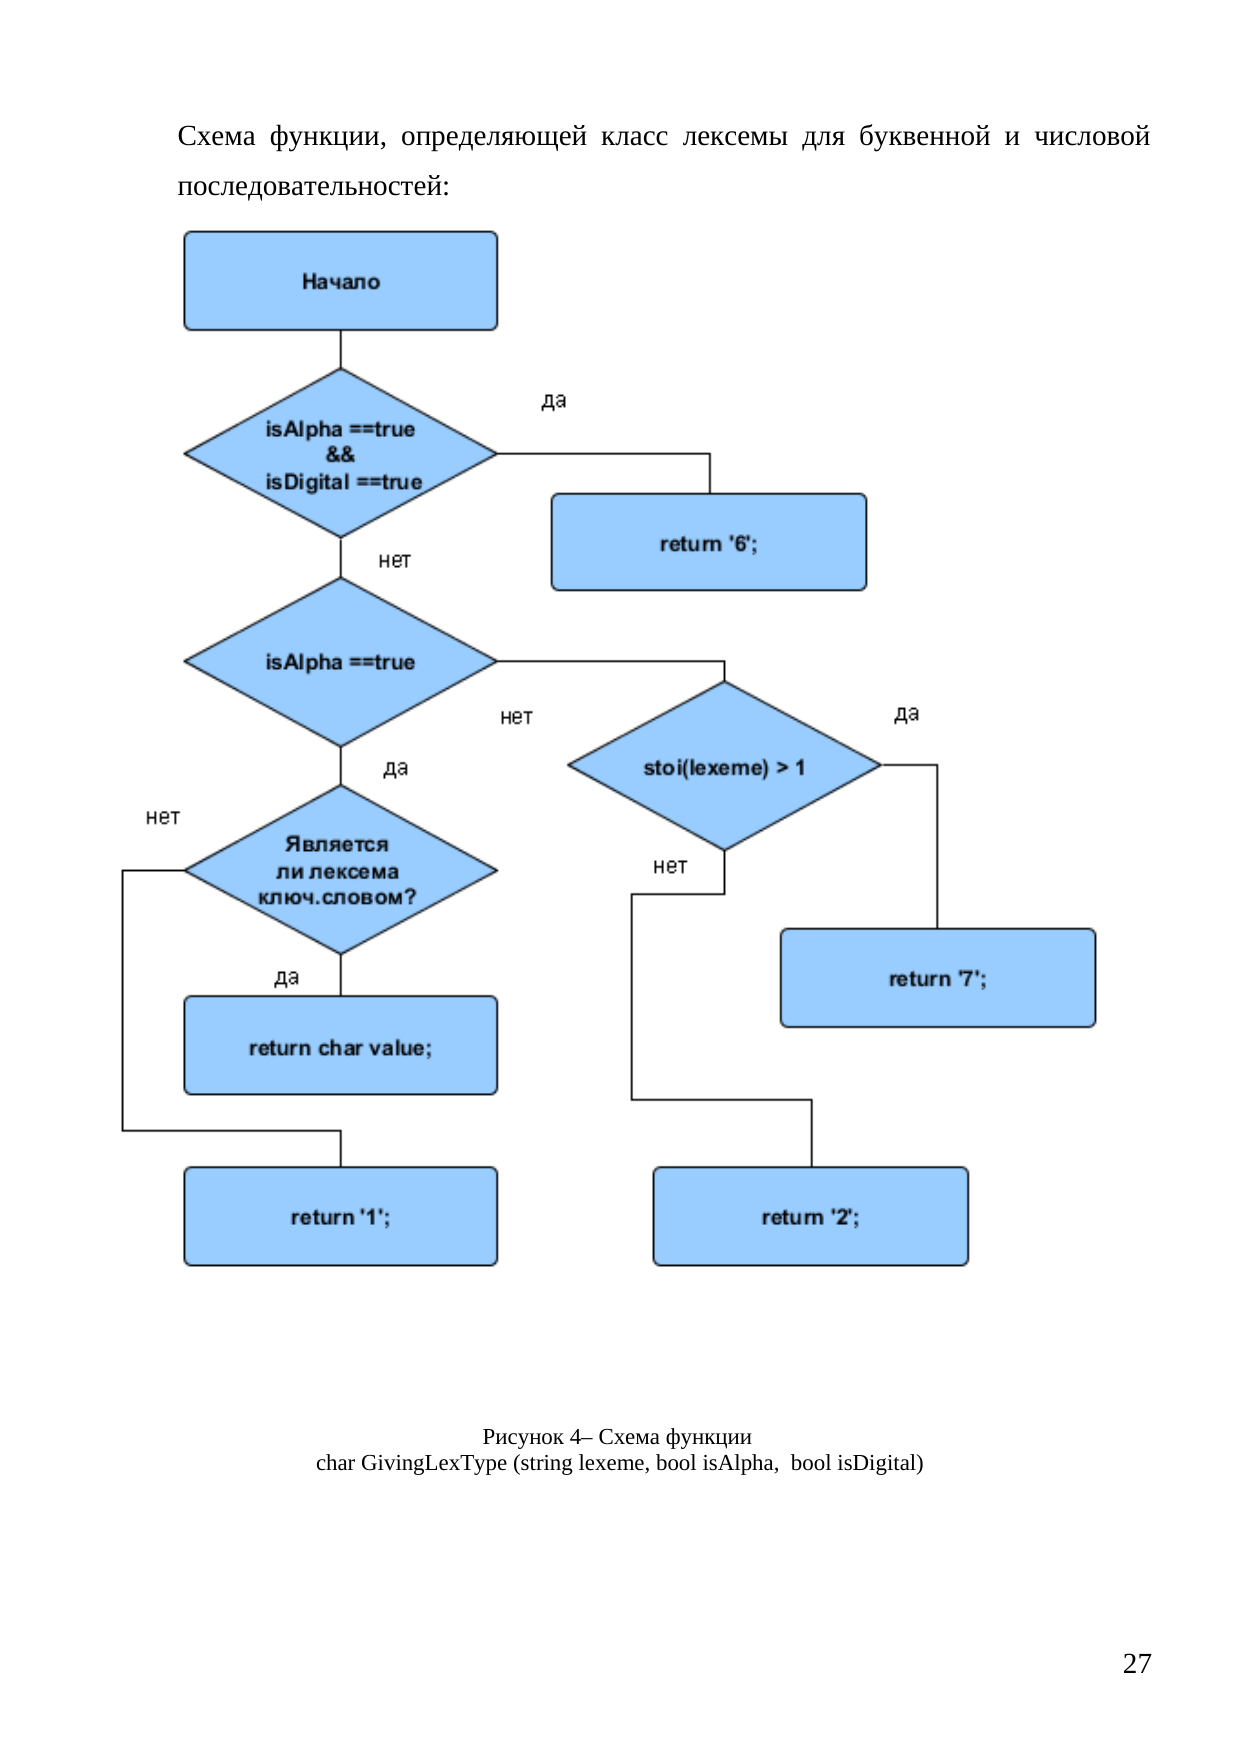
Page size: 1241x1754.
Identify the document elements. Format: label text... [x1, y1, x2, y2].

picture [107, 213, 1133, 1282]
text Схема функции, определяющей класс лексемы для буквенной и числовой последовательностей: [177, 118, 1152, 202]
